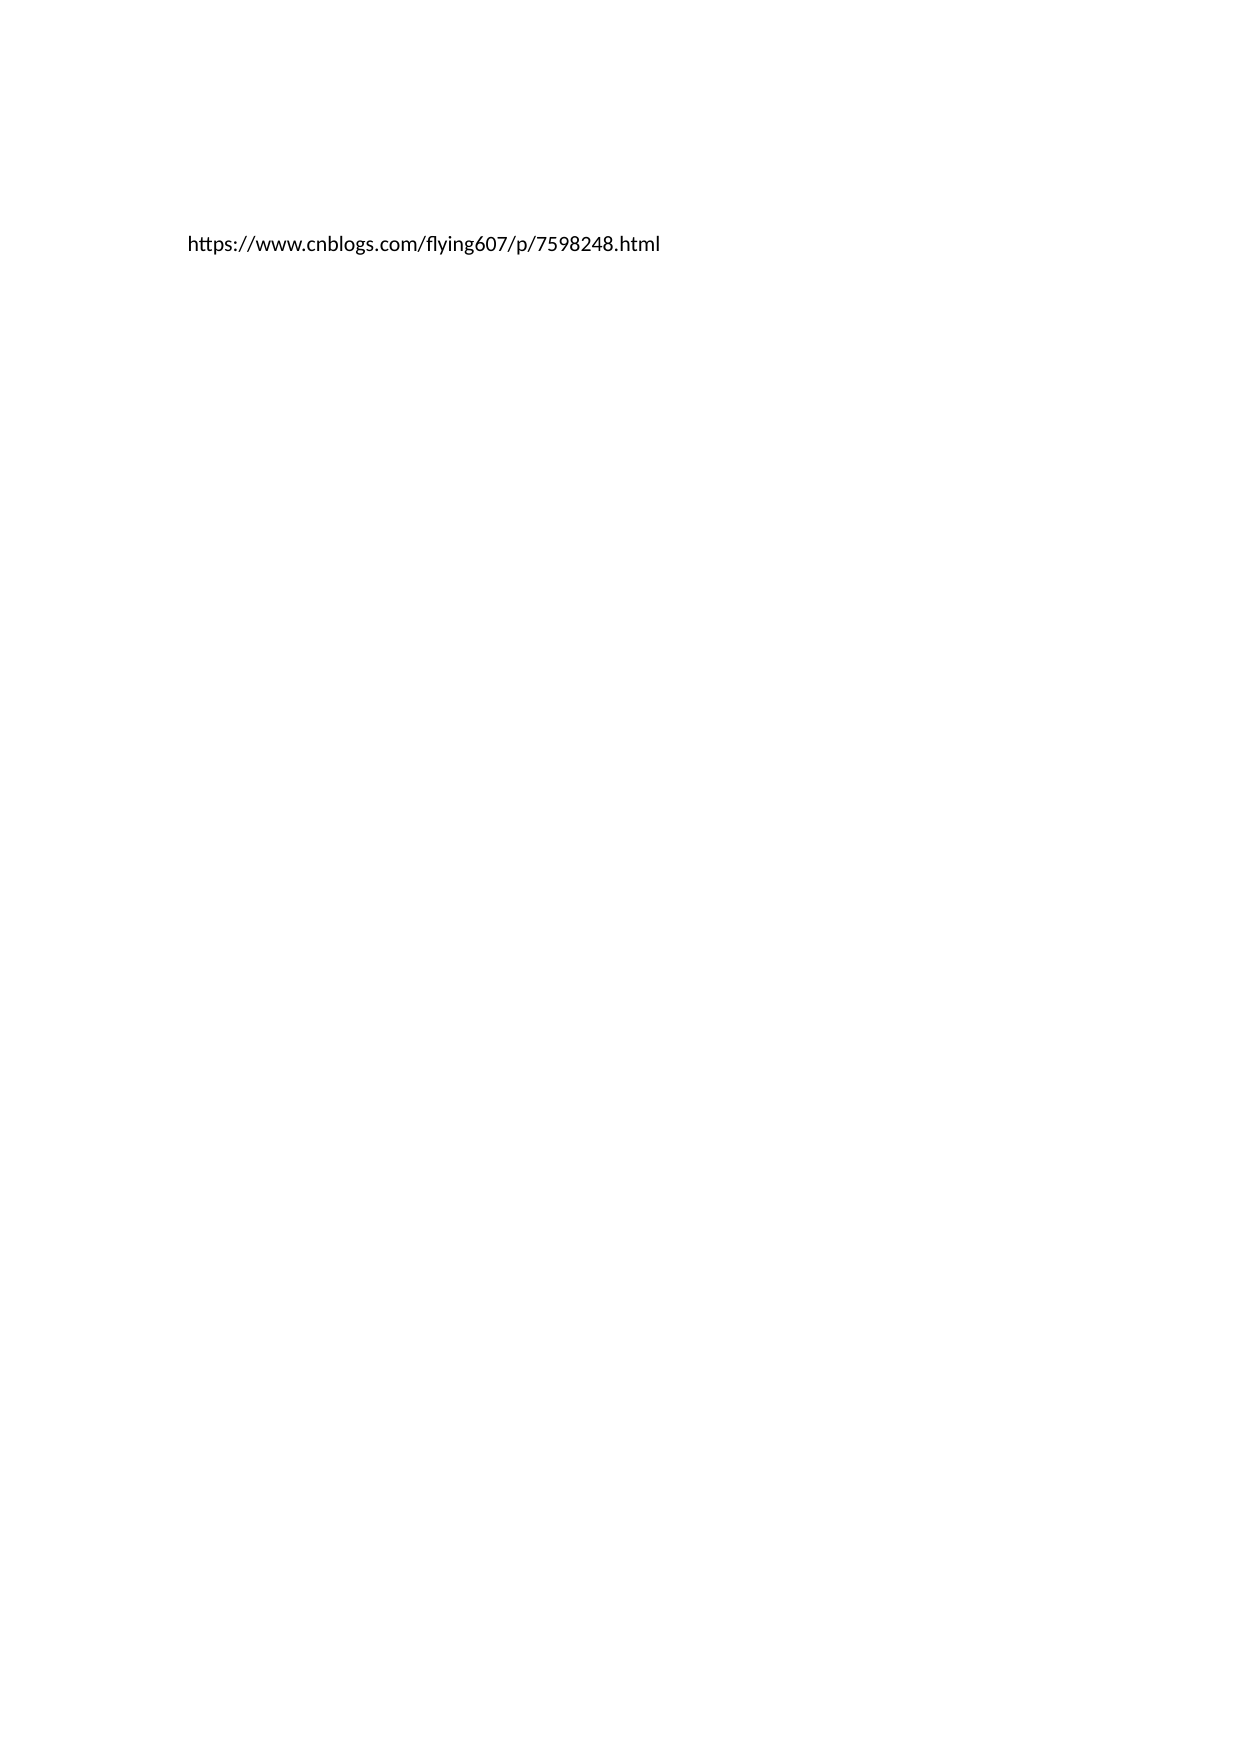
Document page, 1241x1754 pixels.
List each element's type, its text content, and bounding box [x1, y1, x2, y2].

text https://www.cnblogs.com/flying607/p/7598248.html [187, 227, 1053, 259]
